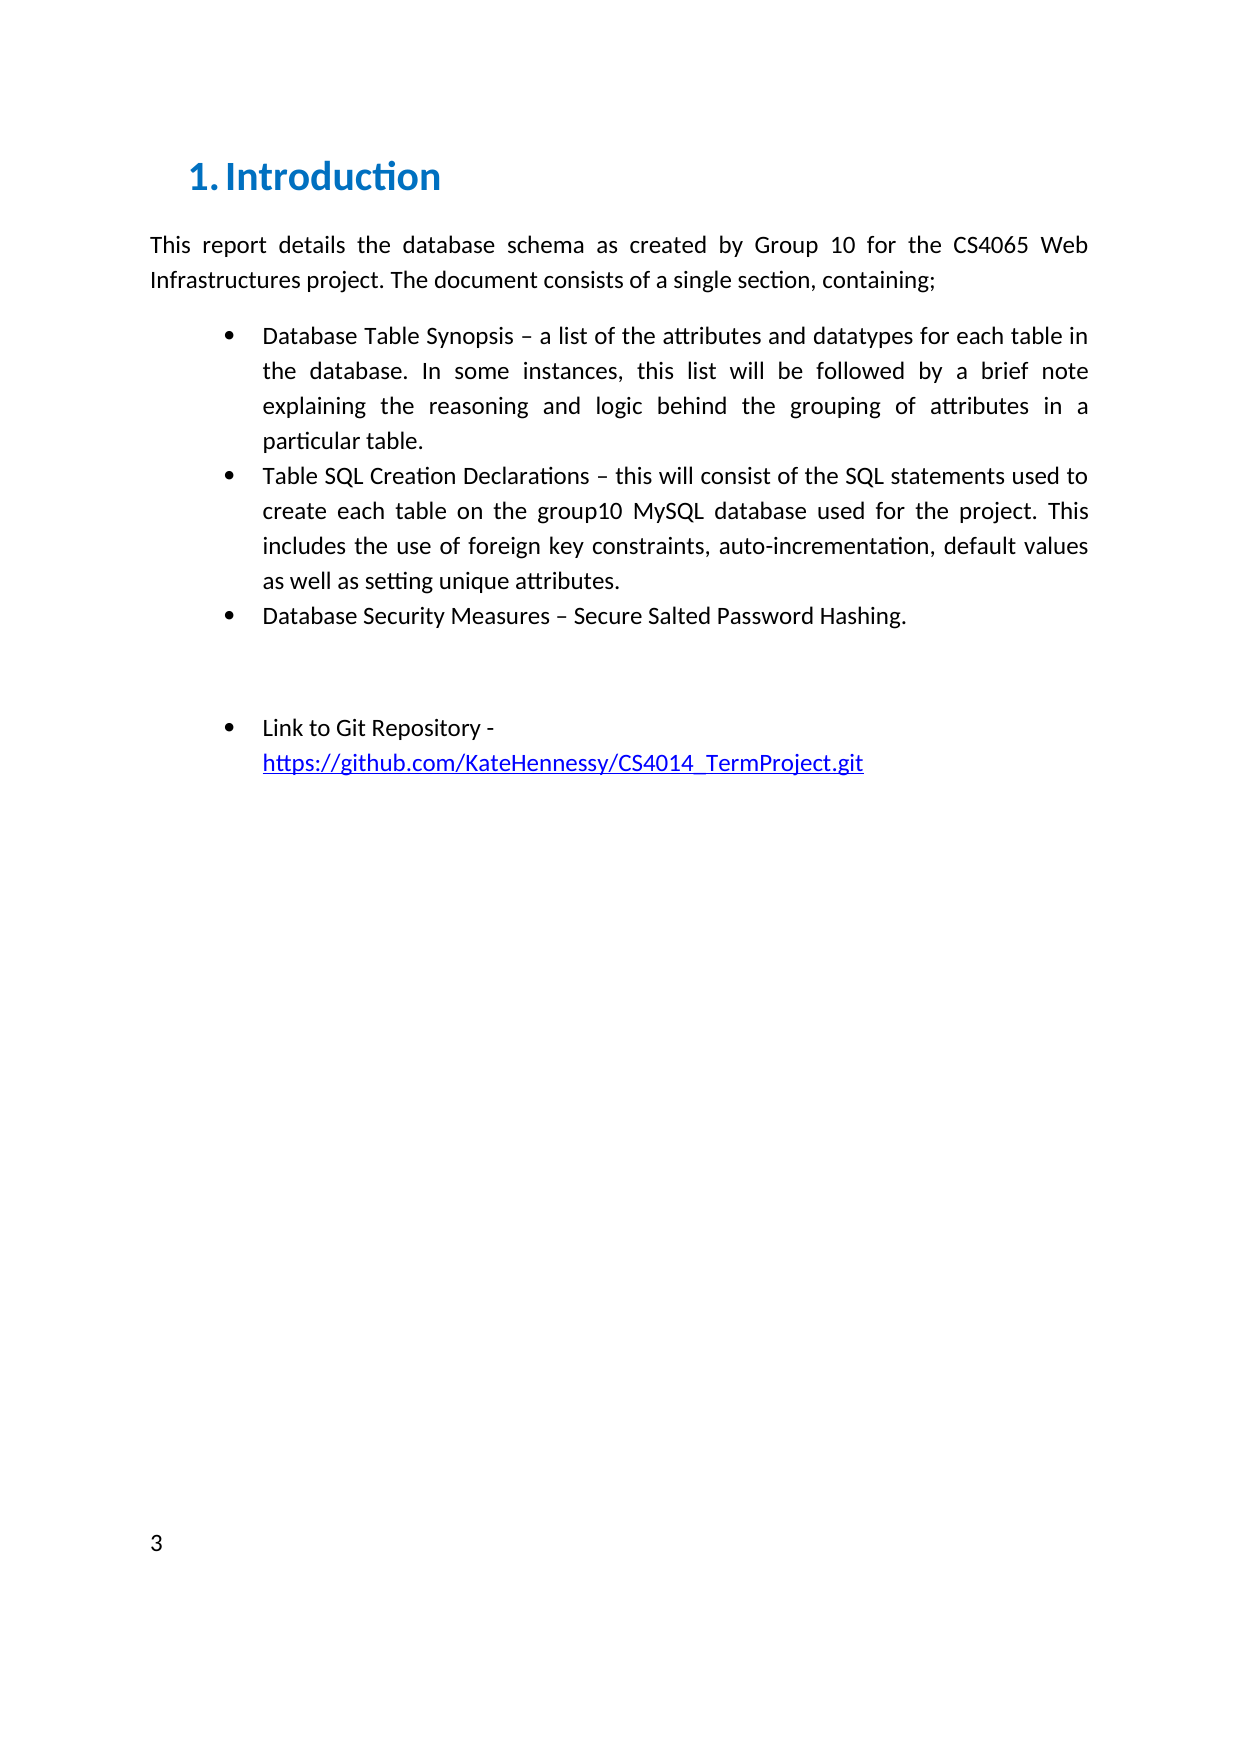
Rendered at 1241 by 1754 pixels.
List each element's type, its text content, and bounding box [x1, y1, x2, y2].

list Database Table Synopsis – a list of the attributes and datatypes for each table in the database. In some instances, this list will be followed by a brief note explaining the reasoning and logic behind the grouping of attributes in a particular table. [225, 320, 1090, 456]
subtitle Introduction [187, 150, 1090, 201]
list Link to Git Repository - https://github.com/KateHennessy/CS4014_TermProject.git [225, 712, 1090, 777]
list Table SQL Creation Declarations – this will consist of the SQL statements used to create each table on the group10 MySQL database used for the project. This includes the use of foreign key constraints, auto-incrementation, default values as well as setting unique attributes. [225, 460, 1090, 596]
text This report details the database schema as created by Group 10 for the CS4065 Web Infrastructures project. The document consists of a single section, containing; [150, 229, 1090, 295]
list Database Security Measures – Secure Salted Password Hashing. [225, 600, 1090, 631]
